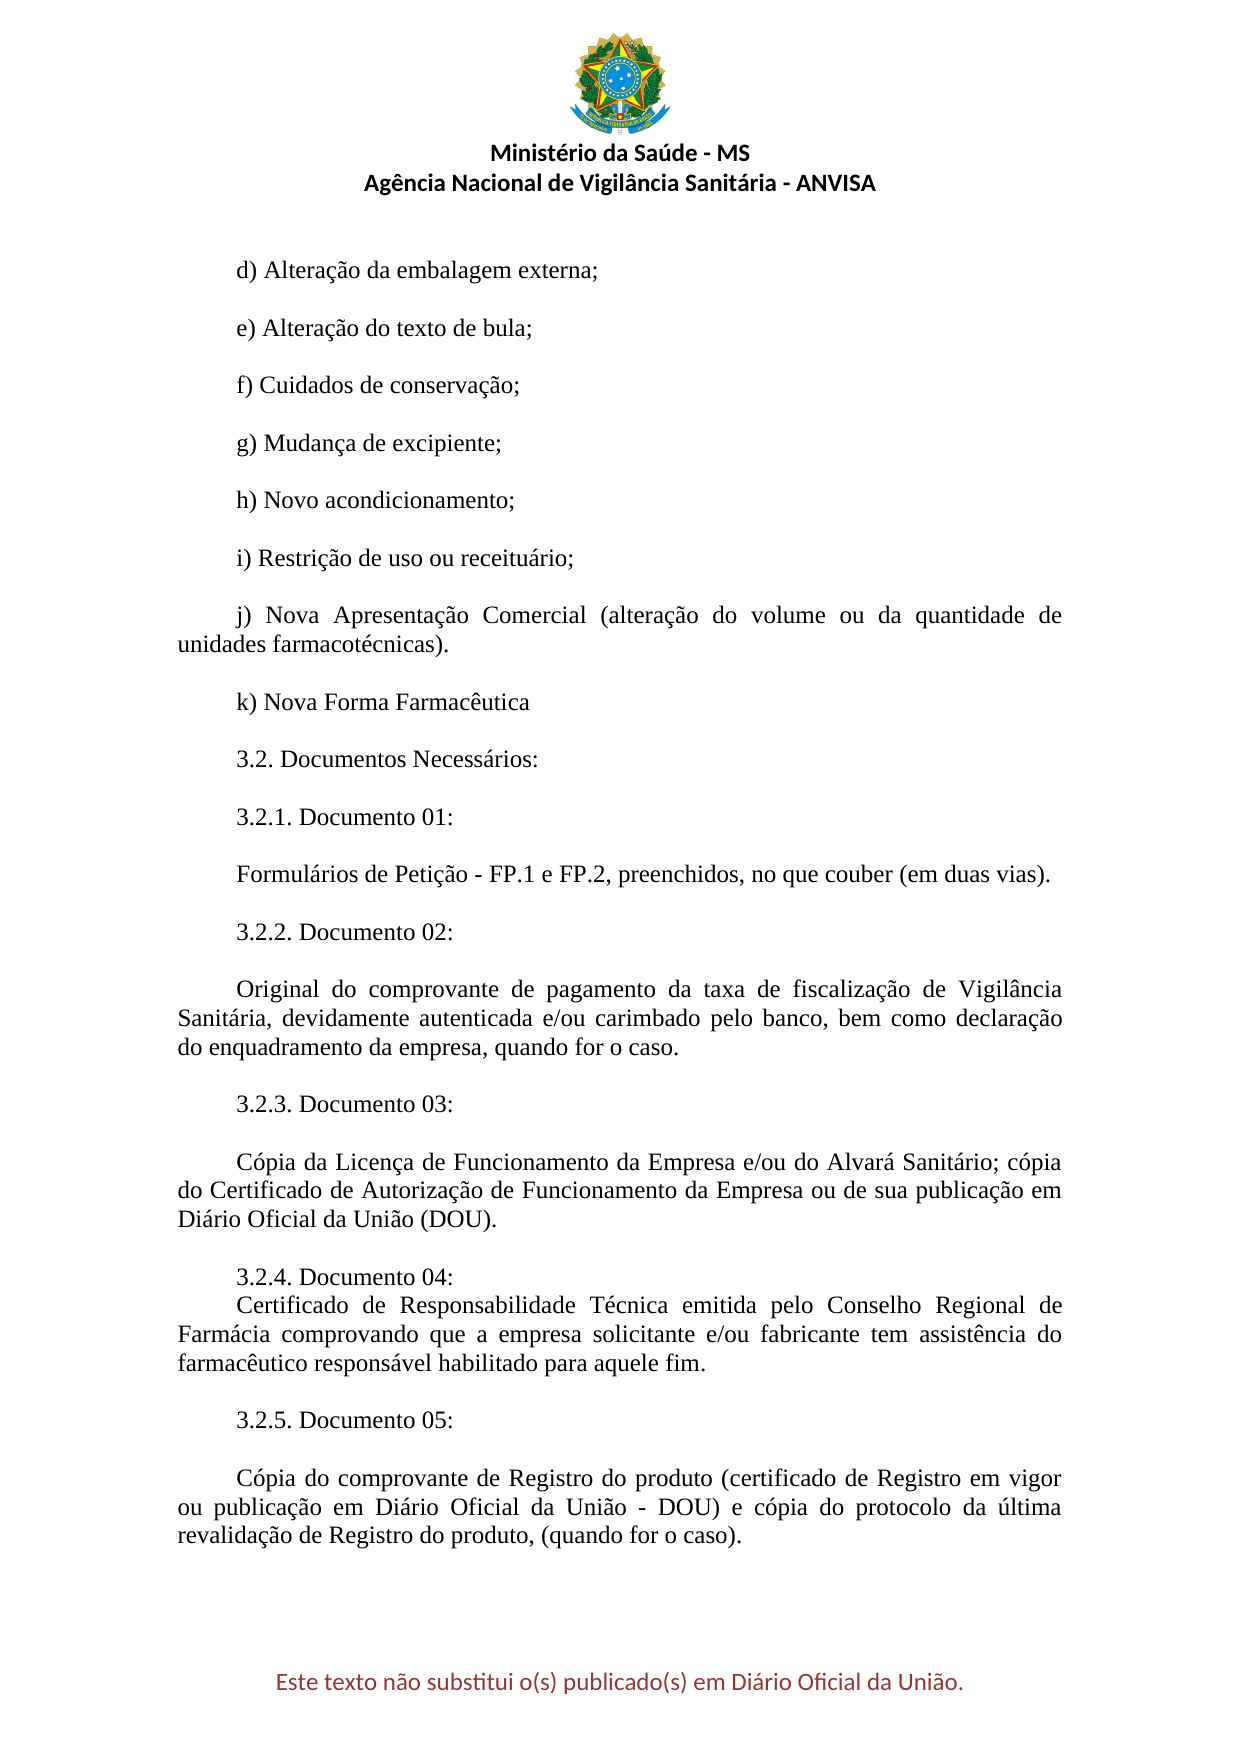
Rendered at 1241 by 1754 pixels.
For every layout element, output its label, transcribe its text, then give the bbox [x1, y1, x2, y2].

text 3.2.3. Documento 03: [177, 1089, 1063, 1118]
text j) Nova Apresentação Comercial (alteração do volume ou da quantidade de unidades farmacotécnicas). [177, 600, 1063, 658]
text h) Novo acondicionamento; [177, 485, 1063, 514]
text Formulários de Petição - FP.1 e FP.2, preenchidos, no que couber (em duas vias). [177, 859, 1063, 888]
text g) Mudança de excipiente; [177, 428, 1063, 457]
text 3.2.4. Documento 04: [177, 1262, 1063, 1290]
text e) Alteração do texto de bula; [177, 313, 1063, 342]
text k) Nova Forma Farmacêutica [177, 687, 1063, 715]
text 3.2.5. Documento 05: [177, 1405, 1063, 1434]
text Certificado de Responsabilidade Técnica emitida pelo Conselho Regional de Farmácia comprovando que a empresa solicitante e/ou fabricante tem assistência do farmacêutico responsável habilitado para aquele fim. [177, 1290, 1063, 1377]
text 3.2.1. Documento 01: [177, 802, 1063, 830]
text Cópia do comprovante de Registro do produto (certificado de Registro em vigor ou publicação em Diário Oficial da União - DOU) e cópia do protocolo da última revalidação de Registro do produto, (quando for o caso). [177, 1463, 1063, 1549]
text Original do comprovante de pagamento da taxa de fiscalização de Vigilância Sanitária, devidamente autenticada e/ou carimbado pelo banco, bem como declaração do enquadramento da empresa, quando for o caso. [177, 974, 1063, 1060]
text 3.2.2. Documento 02: [177, 917, 1063, 945]
text f) Cuidados de conservação; [177, 370, 1063, 399]
text i) Restrição de uso ou receituário; [177, 543, 1063, 572]
text Cópia da Licença de Funcionamento da Empresa e/ou do Alvará Sanitário; cópia do Certificado de Autorização de Funcionamento da Empresa ou de sua publicação em Diário Oficial da União (DOU). [177, 1147, 1063, 1233]
picture [566, 30, 674, 137]
text d) Alteração da embalagem externa; [177, 255, 1063, 284]
text 3.2. Documentos Necessários: [177, 744, 1063, 773]
